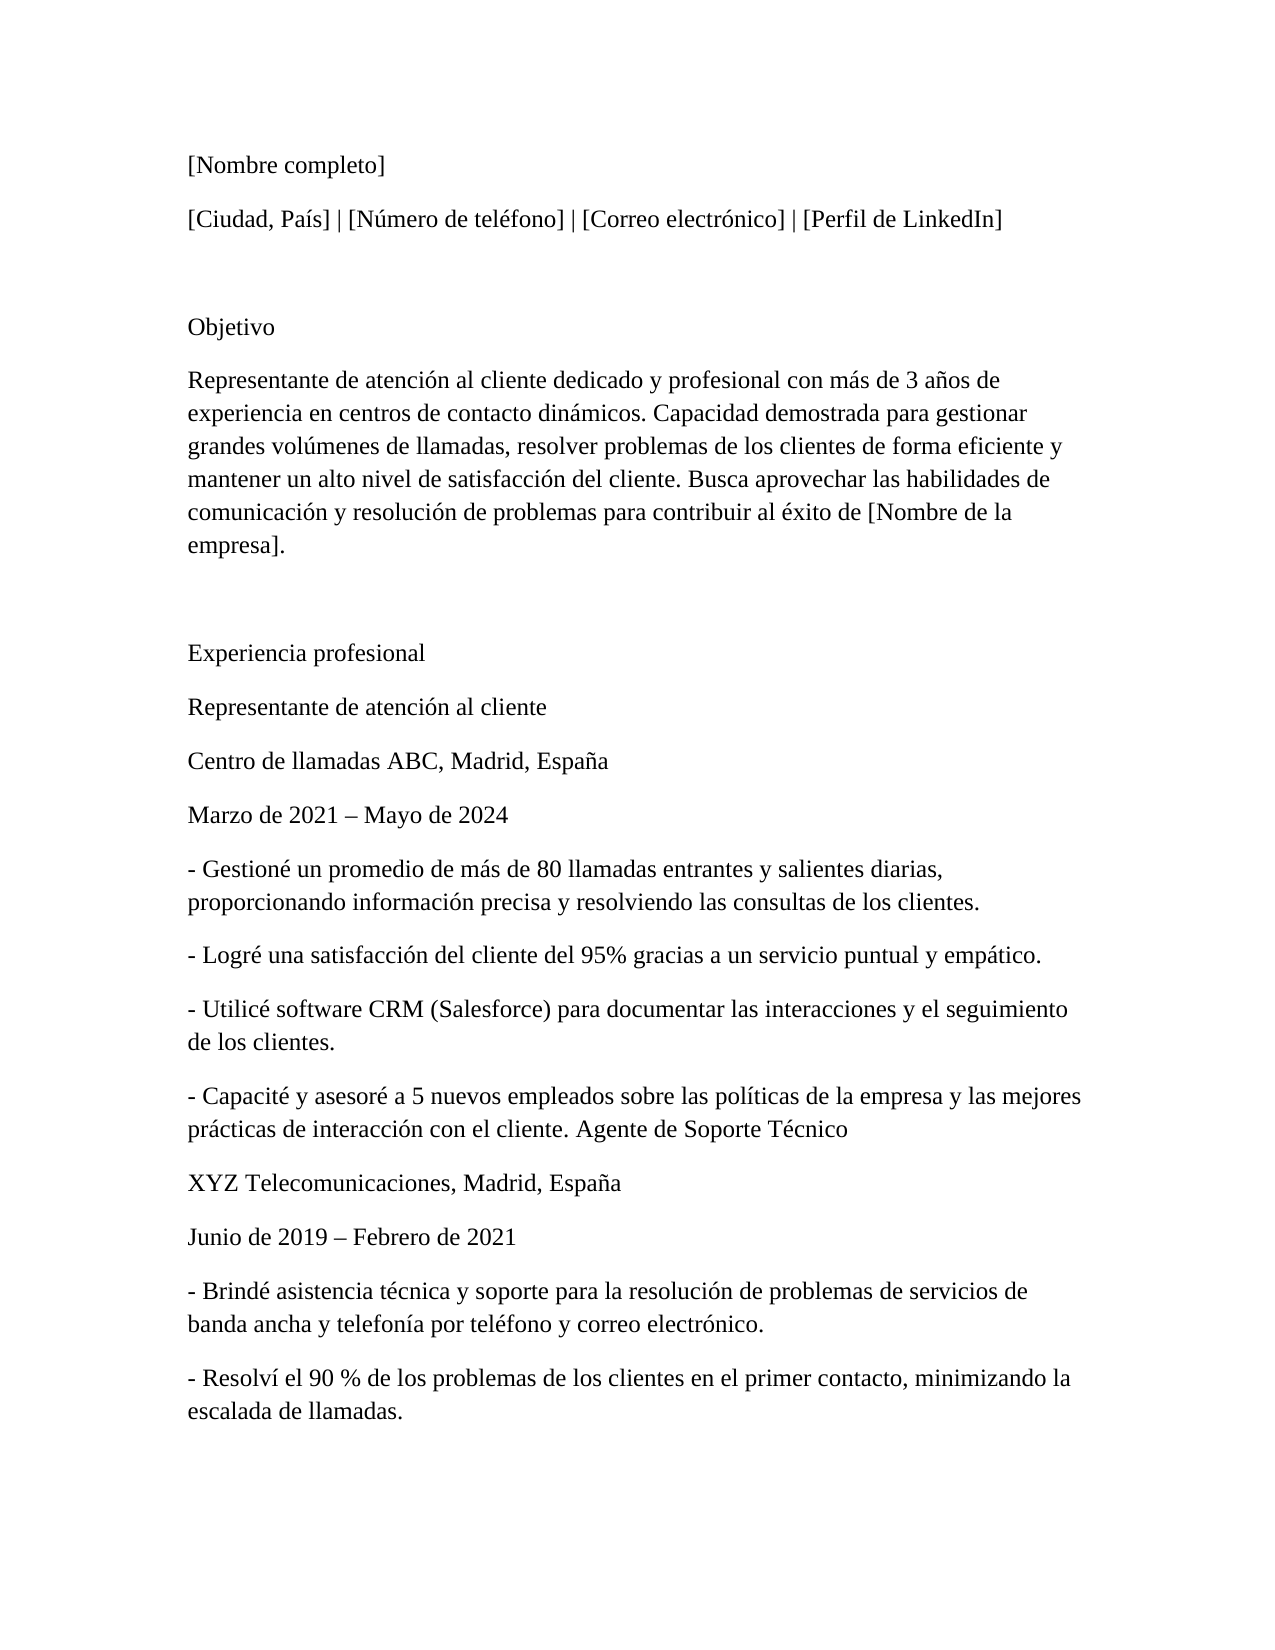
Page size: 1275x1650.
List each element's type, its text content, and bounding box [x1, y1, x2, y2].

text Marzo de 2021 – Mayo de 2024 [187, 800, 1087, 828]
text Experiencia profesional [187, 638, 1087, 667]
text - Capacité y asesoré a 5 nuevos empleados sobre las políticas de la empresa y las mejores prácticas de interacción con el cliente. Agente de Soporte Técnico [187, 1081, 1087, 1143]
text Junio ​​de 2019 – Febrero de 2021 [187, 1222, 1087, 1251]
text [Nombre completo] [187, 150, 1087, 179]
text Objetivo [187, 312, 1087, 340]
text - Resolví el 90 % de los problemas de los clientes en el primer contacto, minimizando la escalada de llamadas. [187, 1363, 1087, 1424]
text - Gestioné un promedio de más de 80 llamadas entrantes y salientes diarias, proporcionando información precisa y resolviendo las consultas de los clientes. [187, 854, 1087, 915]
text - Utilicé software CRM (Salesforce) para documentar las interacciones y el seguimiento de los clientes. [187, 994, 1087, 1056]
text Representante de atención al cliente [187, 692, 1087, 721]
text [Ciudad, País] | [Número de teléfono] | [Correo electrónico] | [Perfil de LinkedIn] [187, 204, 1087, 233]
text XYZ Telecomunicaciones, Madrid, España [187, 1168, 1087, 1197]
text - Brindé asistencia técnica y soporte para la resolución de problemas de servicios de banda ancha y telefonía por teléfono y correo electrónico. [187, 1276, 1087, 1338]
text Centro de llamadas ABC, Madrid, España [187, 746, 1087, 775]
text Representante de atención al cliente dedicado y profesional con más de 3 años de experiencia en centros de contacto dinámicos. Capacidad demostrada para gestionar grandes volúmenes de llamadas, resolver problemas de los clientes de forma eficiente y mantener un alto nivel de satisfacción del cliente. Busca aprovechar las habilidades de comunicación y resolución de problemas para contribuir al éxito de [Nombre de la empresa]. [187, 365, 1087, 559]
text - Logré una satisfacción del cliente del 95% gracias a un servicio puntual y empático. [187, 941, 1087, 969]
